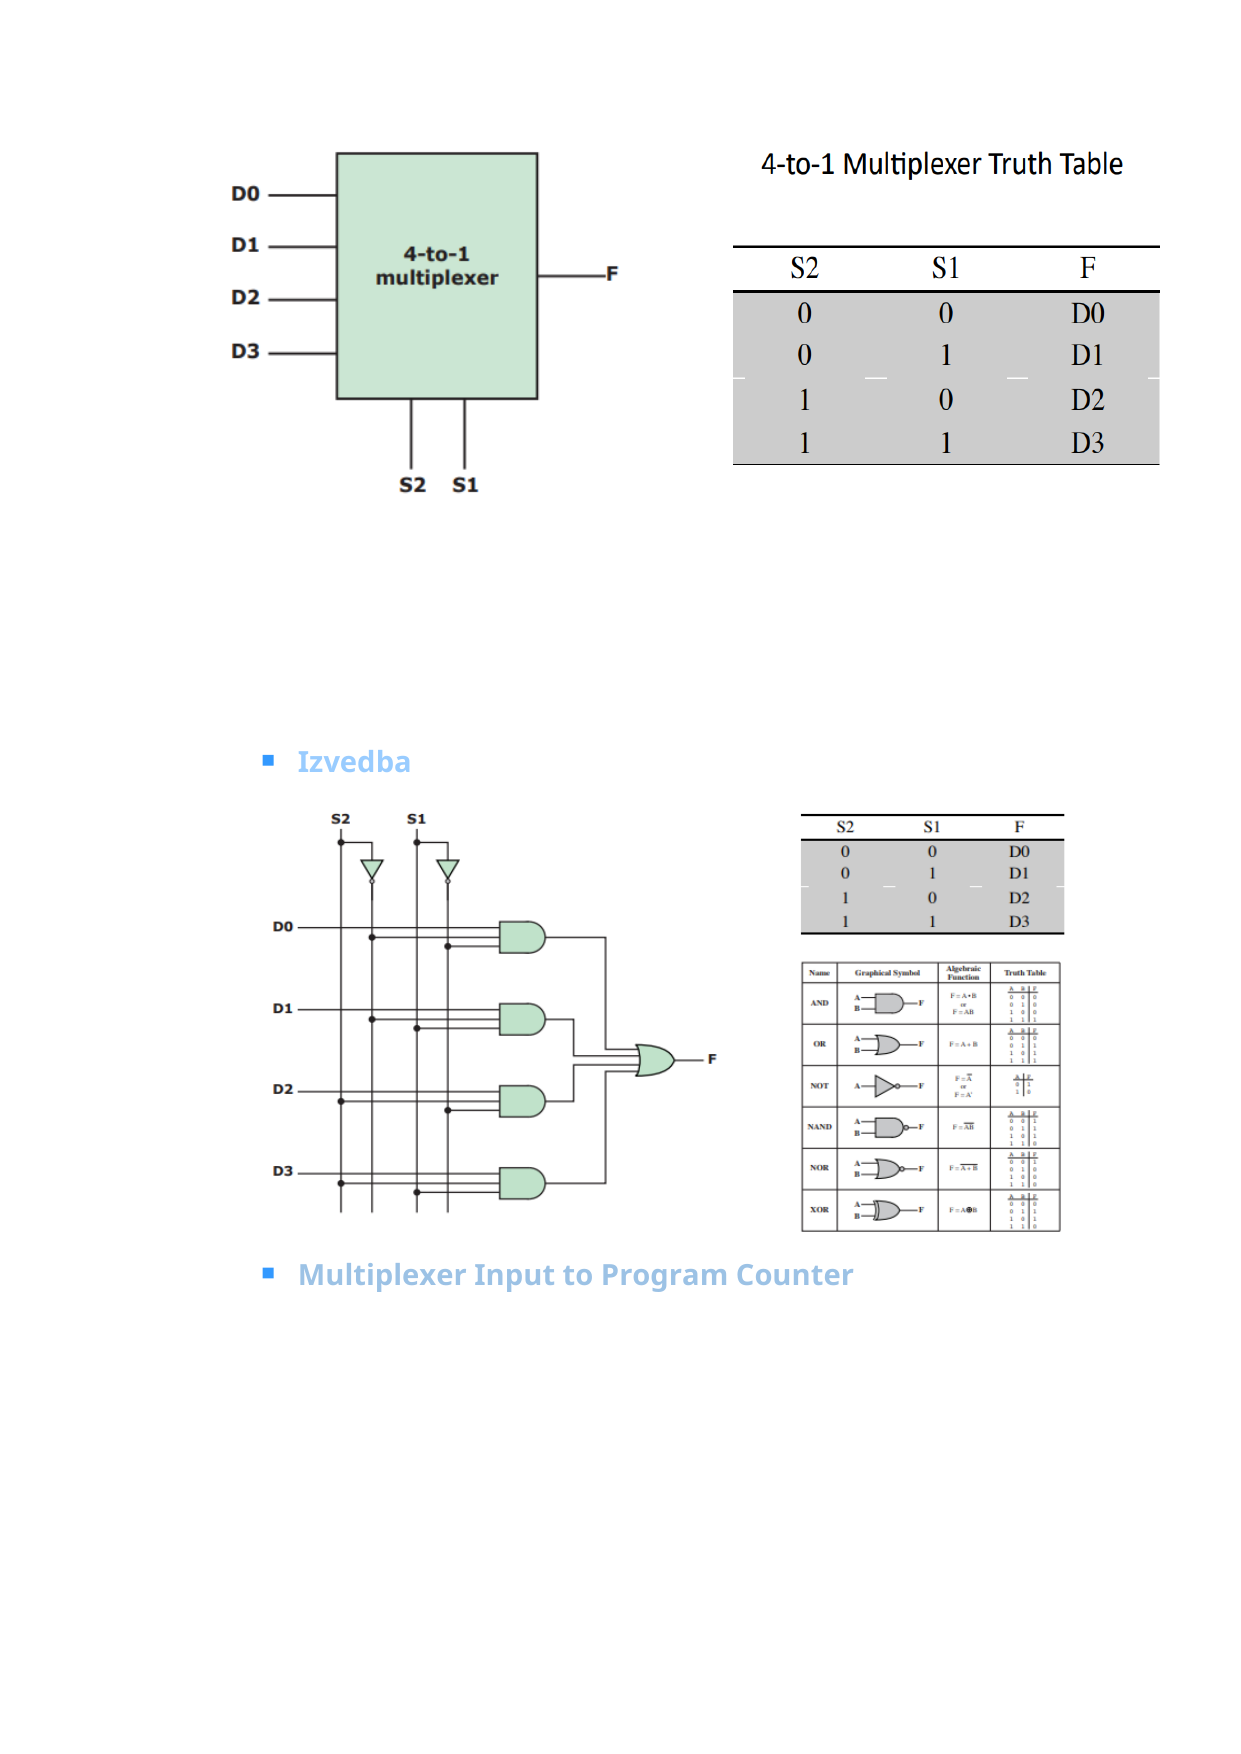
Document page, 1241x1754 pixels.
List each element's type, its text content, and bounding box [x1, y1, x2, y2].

picture [732, 147, 1160, 465]
picture [260, 800, 1071, 1235]
list Izvedba [260, 741, 1093, 781]
list Multiplexer Input to Program Counter [260, 1254, 1093, 1293]
picture [222, 147, 621, 500]
